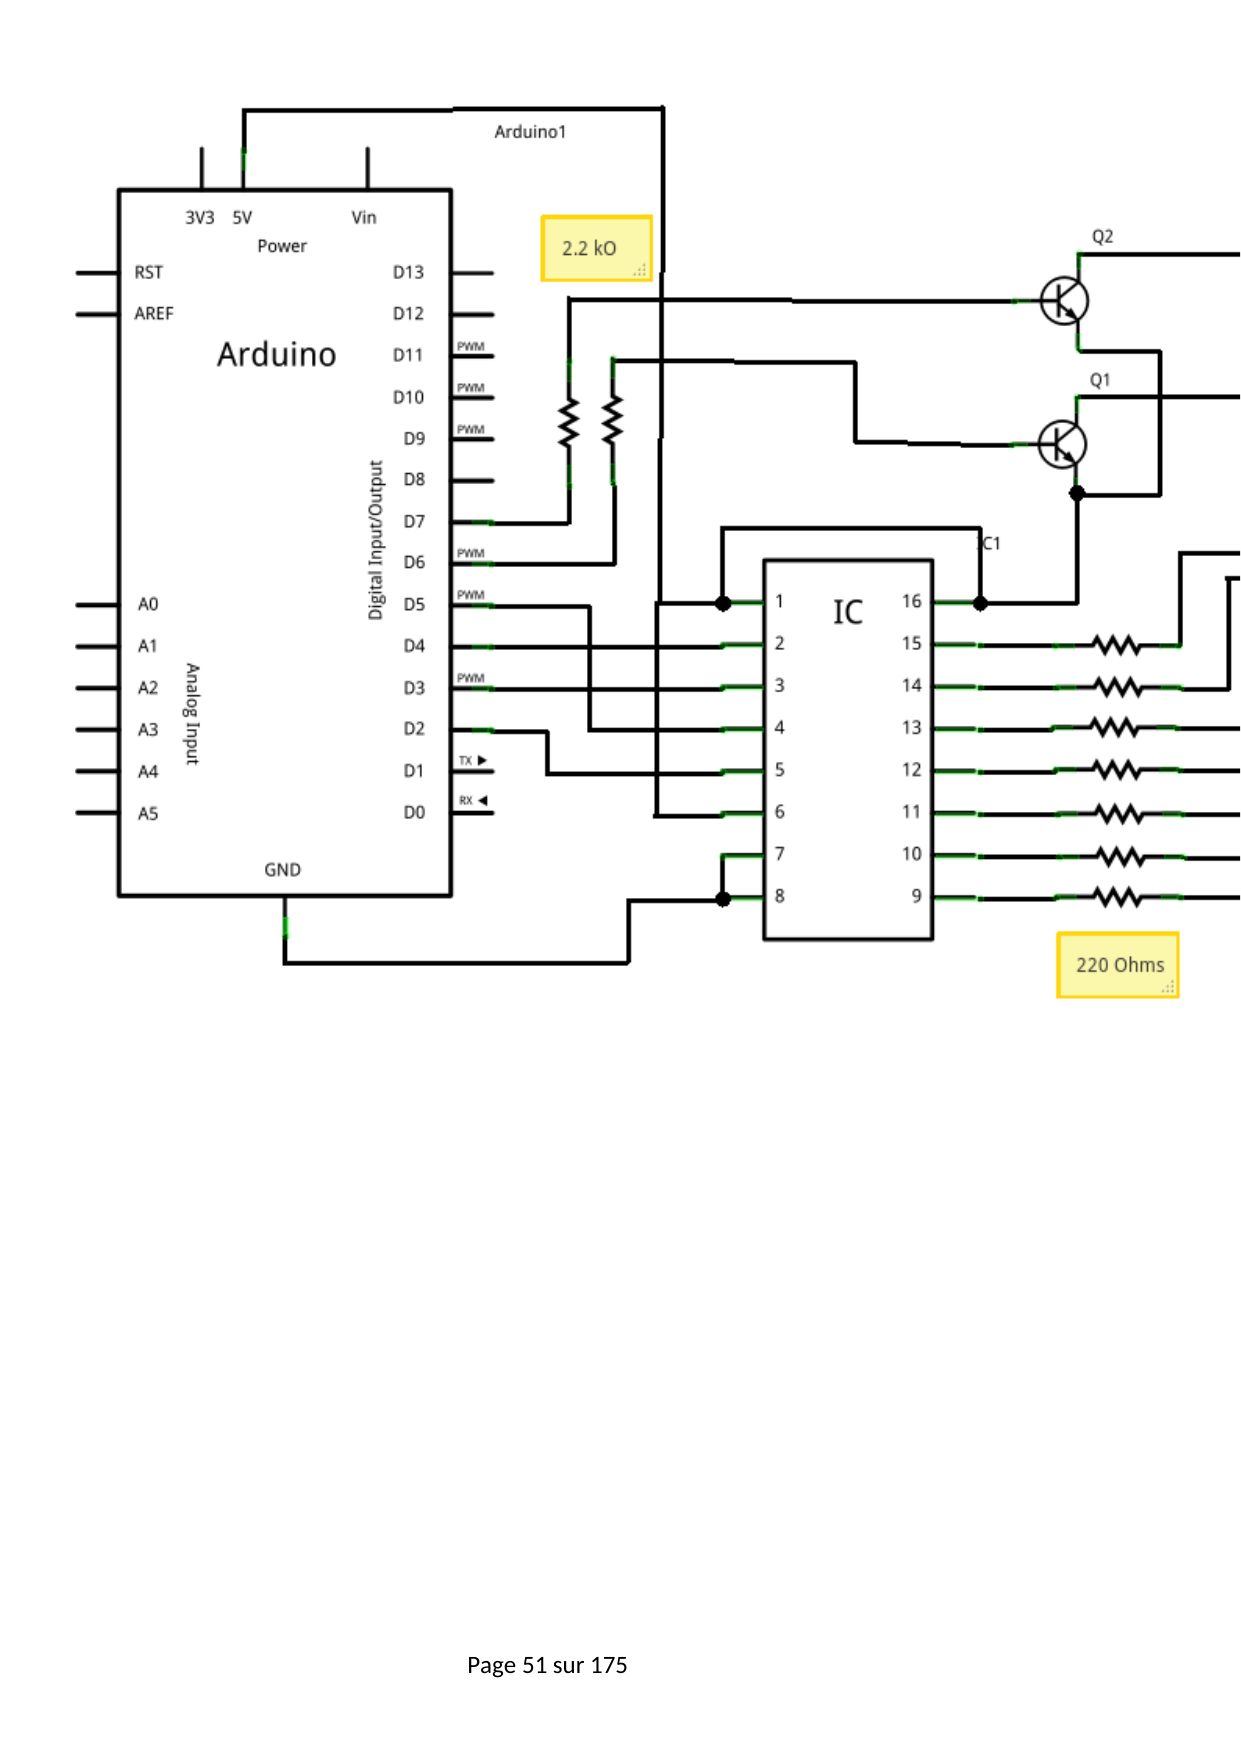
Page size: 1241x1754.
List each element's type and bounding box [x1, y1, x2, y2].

picture [75, 75, 1241, 1088]
